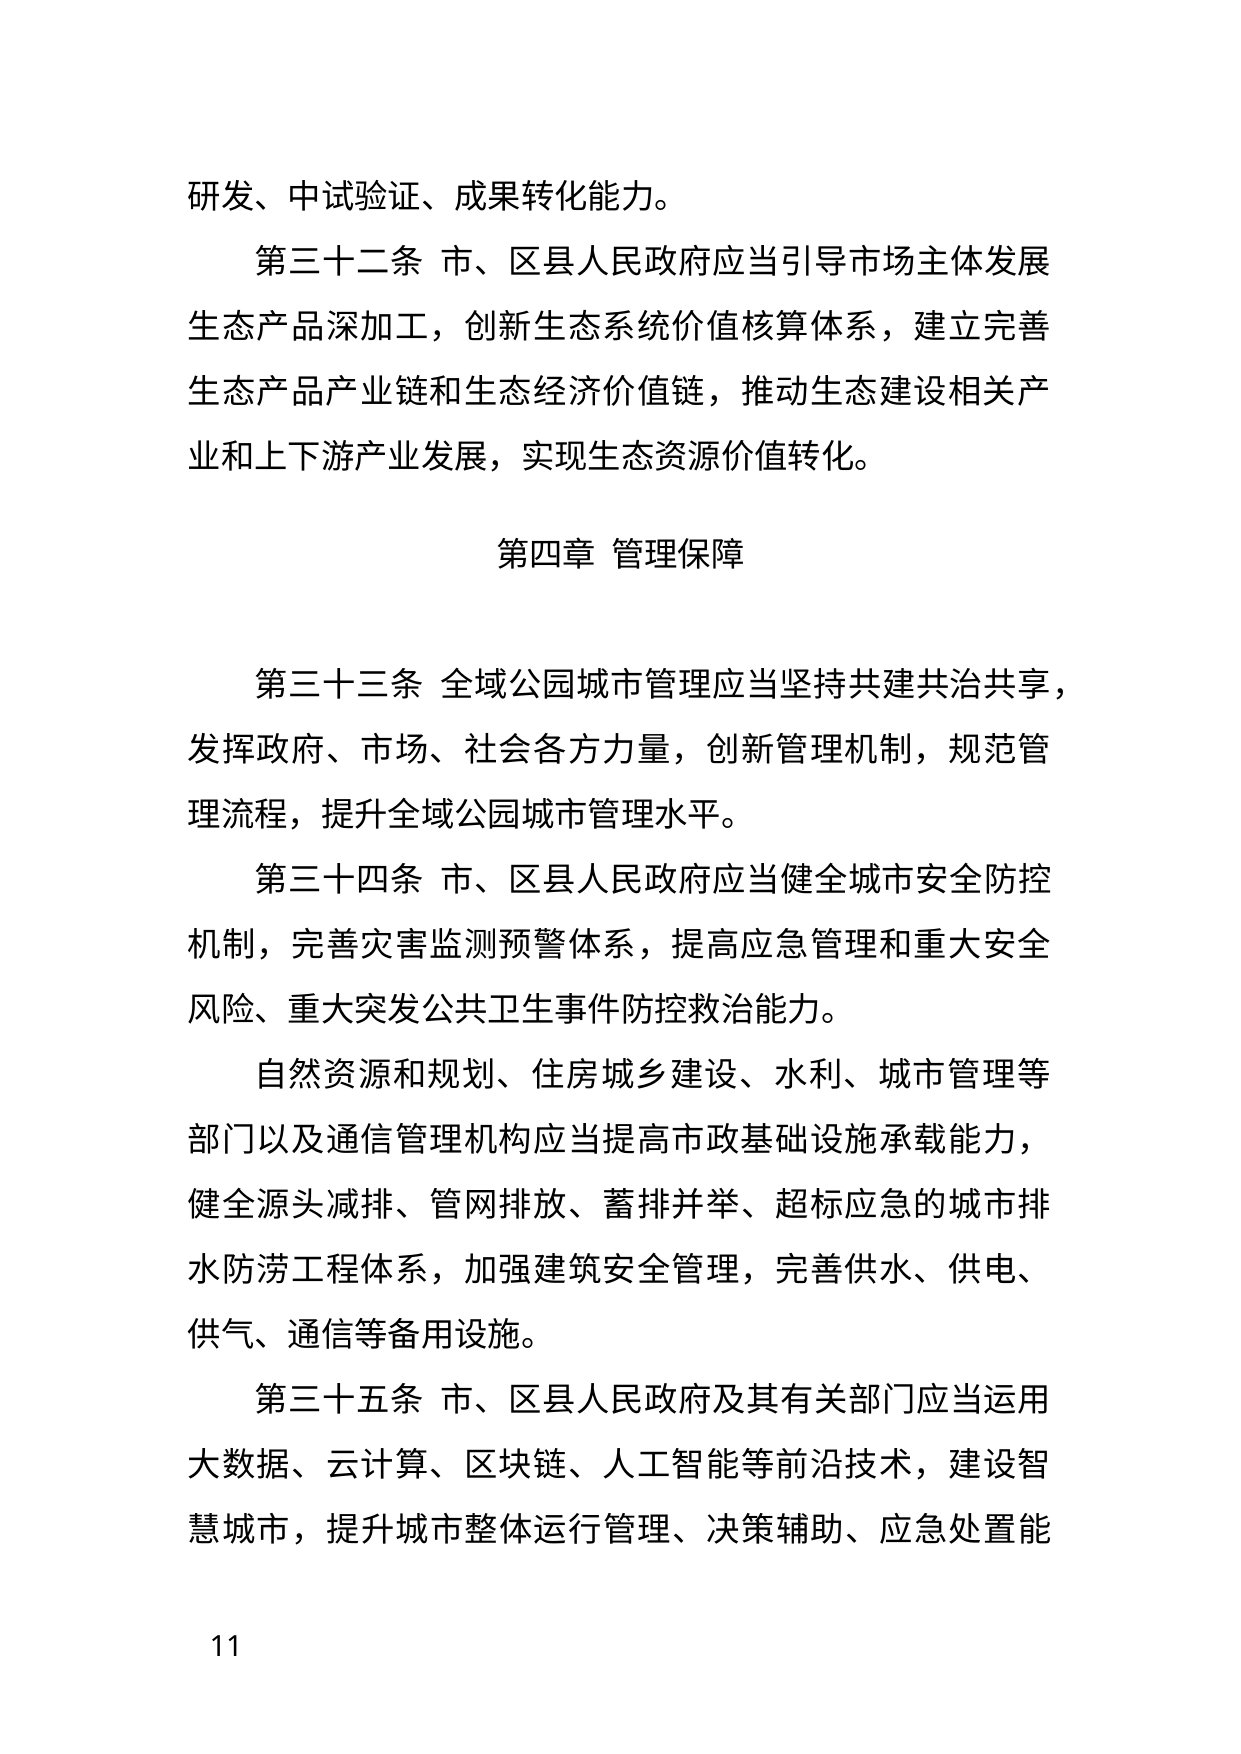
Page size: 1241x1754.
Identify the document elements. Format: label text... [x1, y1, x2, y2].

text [187, 162, 1053, 227]
text 第四章 管理保障 [187, 519, 1053, 584]
text 第三十四条 市、区县人民政府应当健全城市安全防控机制，完善灾害监测预警体系，提高应急管理和重大安全风险、重大突发公共卫生事件防控救治能力。 [187, 844, 1053, 1039]
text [187, 1364, 1053, 1559]
text 第三十三条 全域公园城市管理应当坚持共建共治共享，发挥政府、市场、社会各方力量，创新管理机制，规范管理流程，提升全域公园城市管理水平。 [187, 649, 1053, 844]
text 第三十二条 市、区县人民政府应当引导市场主体发展生态产品深加工，创新生态系统价值核算体系，建立完善生态产品产业链和生态经济价值链，推动生态建设相关产业和上下游产业发展，实现生态资源价值转化。 [187, 227, 1053, 487]
text 自然资源和规划、住房城乡建设、水利、城市管理等部门以及通信管理机构应当提高市政基础设施承载能力，健全源头减排、管网排放、蓄排并举、超标应急的城市排水防涝工程体系，加强建筑安全管理，完善供水、供电、供气、通信等备用设施。 [187, 1039, 1053, 1364]
